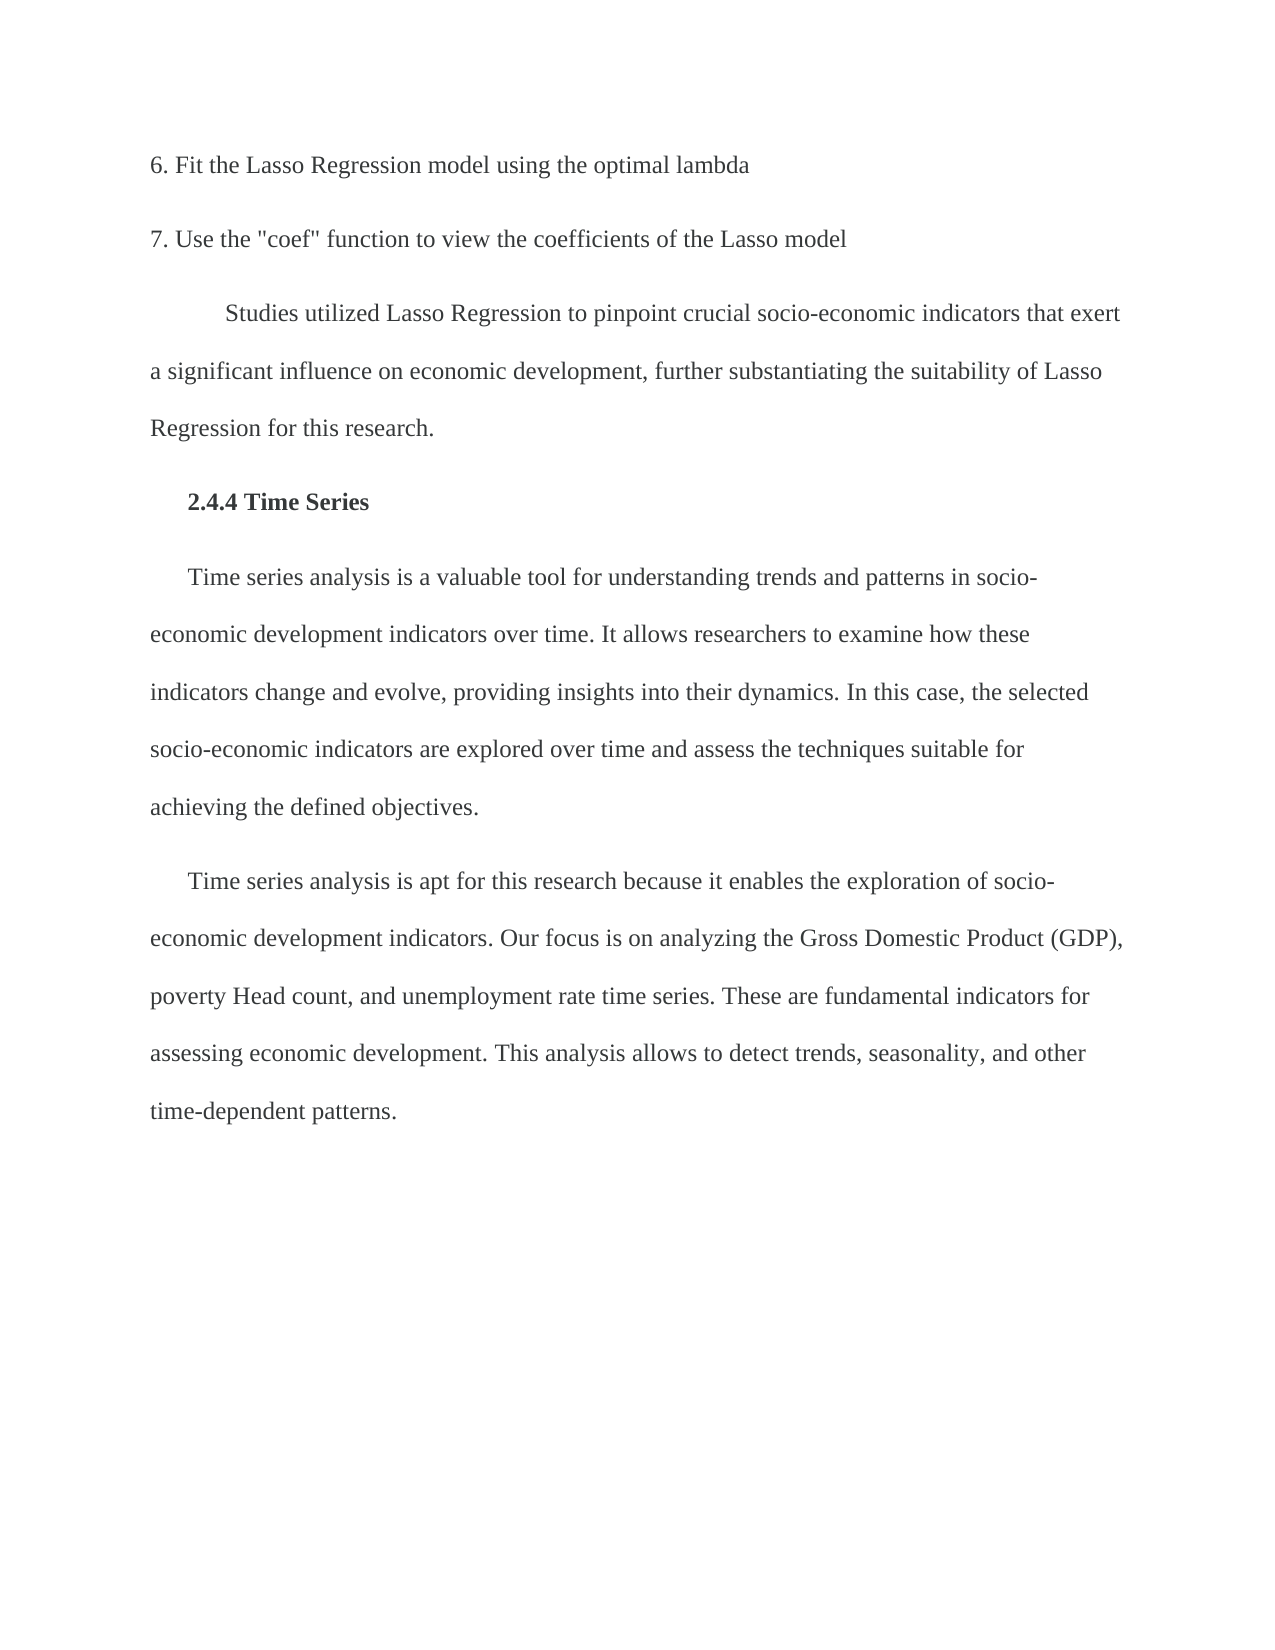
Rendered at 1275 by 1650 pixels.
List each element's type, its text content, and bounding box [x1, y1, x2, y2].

text Time series analysis is apt for this research because it enables the exploration of socio-economic development indicators. Our focus is on analyzing the Gross Domestic Product (GDP), poverty Head count, and unemployment rate time series. These are fundamental indicators for assessing economic development. This analysis allows to detect trends, seasonality, and other time-dependent patterns. [150, 866, 1125, 1124]
text 6. Fit the Lasso Regression model using the optimal lambda [150, 150, 1125, 179]
text Time series analysis is a valuable tool for understanding trends and patterns in socio-economic development indicators over time. It allows researchers to examine how these indicators change and evolve, providing insights into their dynamics. In this case, the selected socio-economic indicators are explored over time and assess the techniques suitable for achieving the defined objectives. [150, 562, 1125, 820]
text 7. Use the "coef" function to view the coefficients of the Lasso model [150, 224, 1125, 253]
text Studies utilized Lasso Regression to pinpoint crucial socio-economic indicators that exert a significant influence on economic development, further substantiating the suitability of Lasso Regression for this research. [150, 298, 1125, 442]
text 2.4.4 Time Series [150, 487, 1125, 516]
